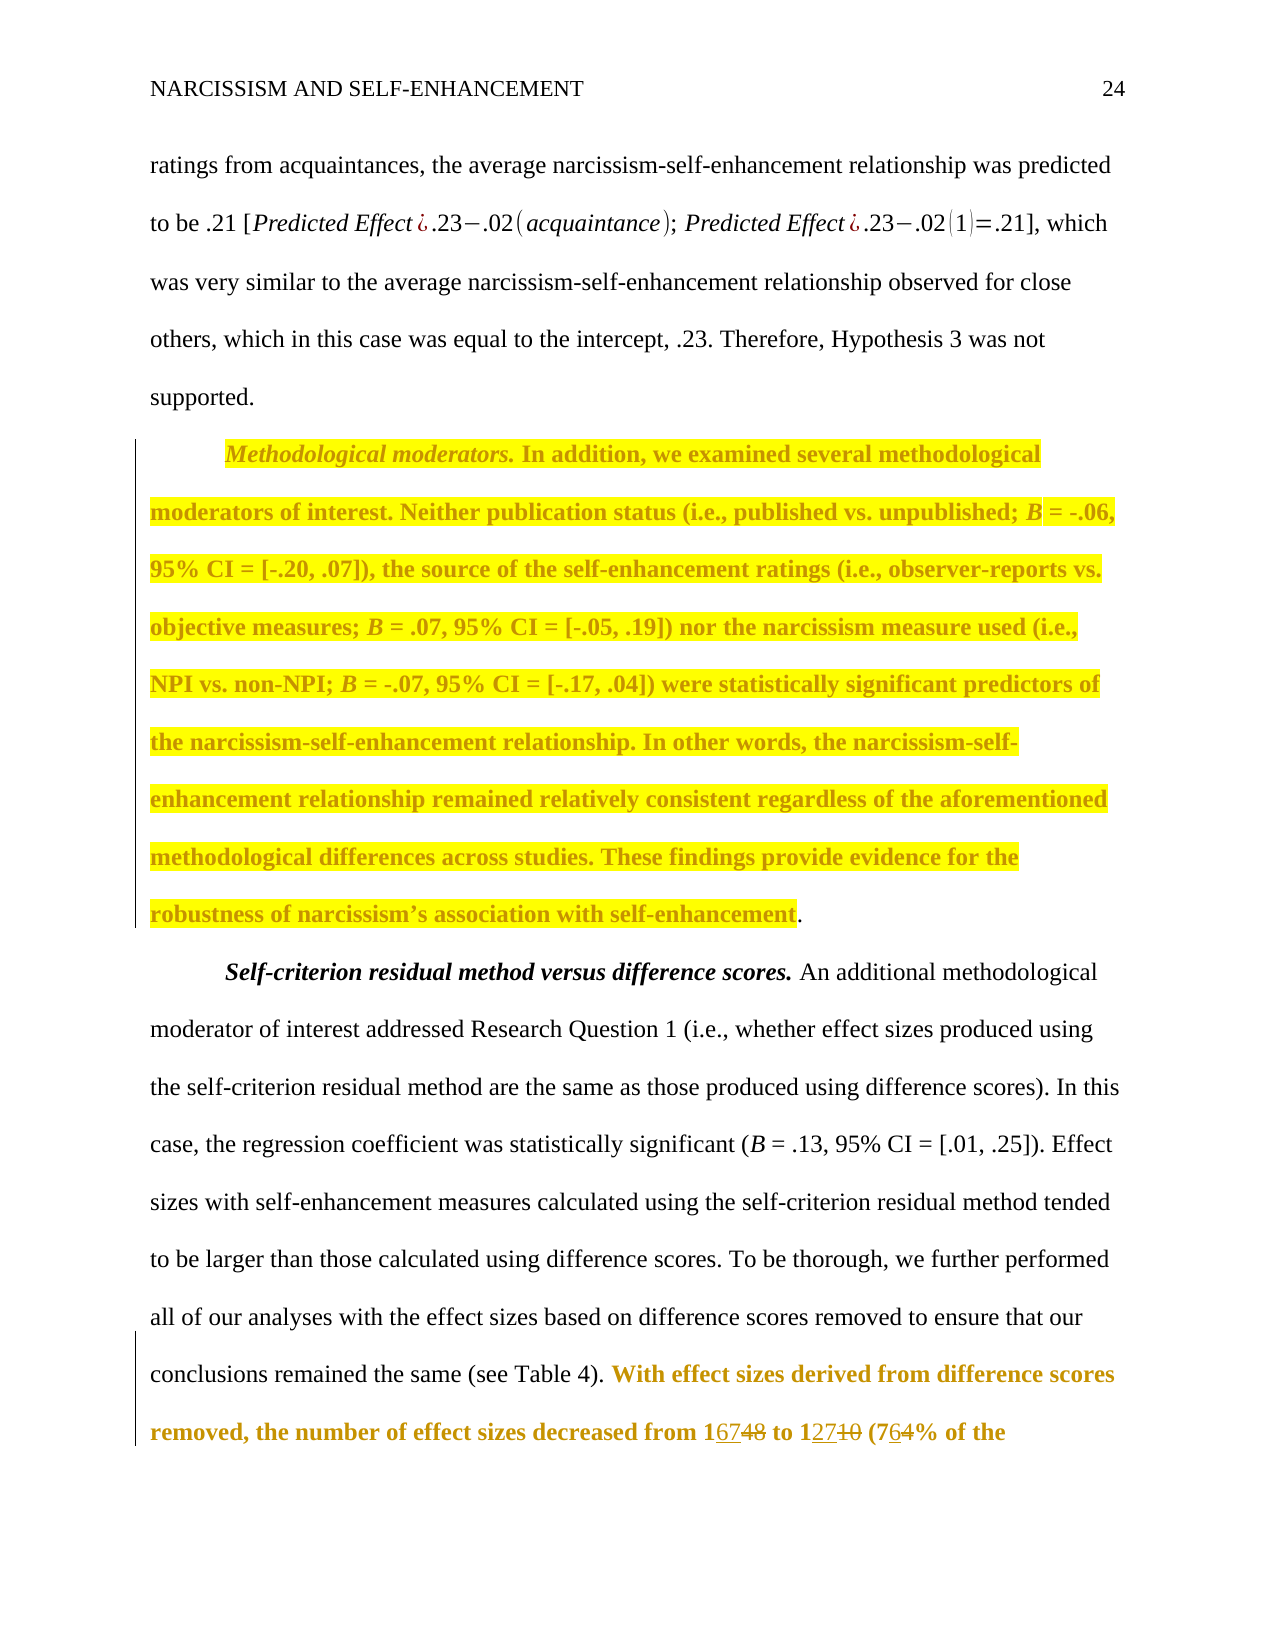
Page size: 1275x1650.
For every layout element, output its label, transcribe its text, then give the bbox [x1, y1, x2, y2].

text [150, 150, 1125, 411]
text Methodological moderators. In addition, we examined several methodological moderators of interest. Neither publication status (i.e., published vs. unpublished; B = -.06, 95% CI = [-.20, .07]), the source of the self-enhancement ratings (i.e., observer-reports vs. objective measures; B = .07, 95% CI = [-.05, .19]) nor the narcissism measure used (i.e., NPI vs. non-NPI; B = -.07, 95% CI = [-.17, .04]) were statistically significant predictors of the narcissism-self-enhancement relationship. In other words, the narcissism-self-enhancement relationship remained relatively consistent regardless of the aforementioned methodological differences across studies. These findings provide evidence for the robustness of narcissism’s association with self-enhancement. [150, 439, 1125, 928]
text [150, 957, 1125, 1446]
